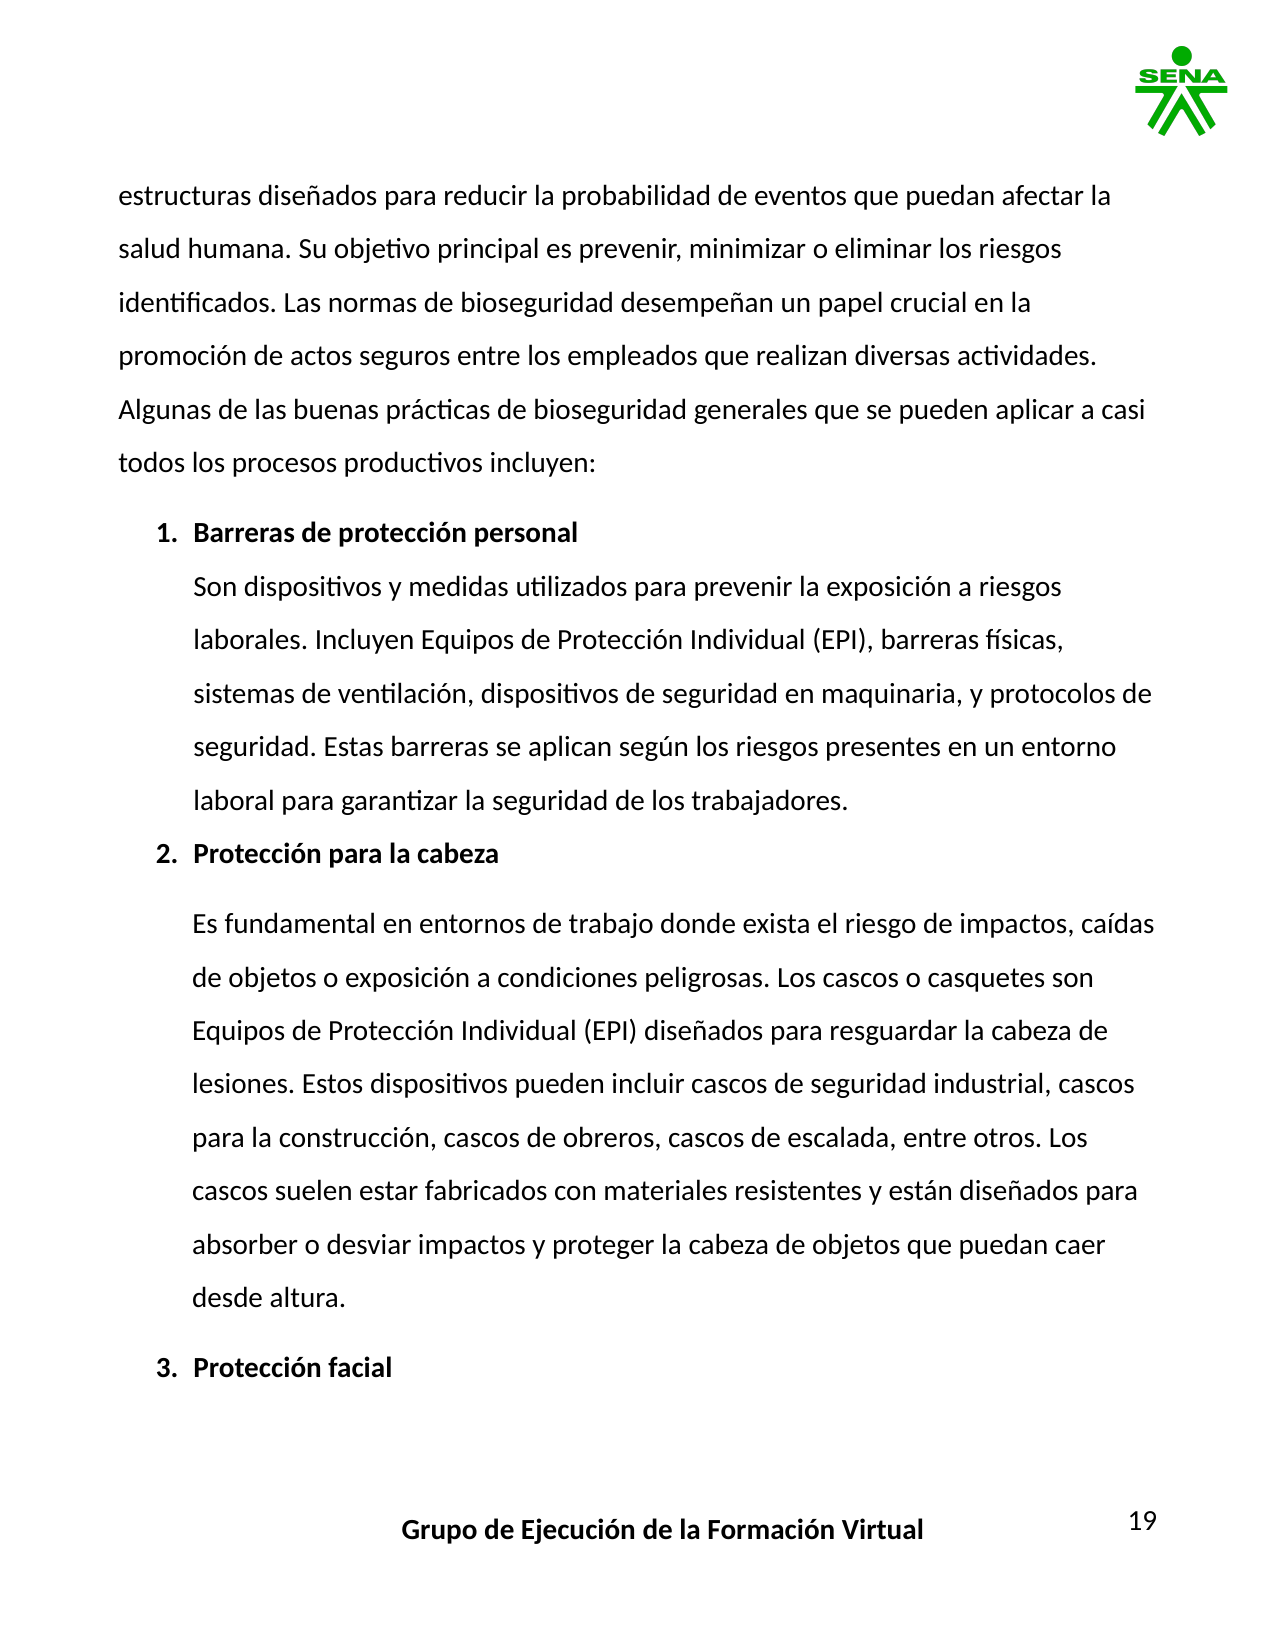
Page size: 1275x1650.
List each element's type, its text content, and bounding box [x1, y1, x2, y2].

list Protección facial [156, 1349, 1157, 1385]
text Es fundamental en entornos de trabajo donde exista el riesgo de impactos, caídas de objetos o exposición a condiciones peligrosas. Los cascos o casquetes son Equipos de Protección Individual (EPI) diseñados para resguardar la cabeza de lesiones. Estos dispositivos pueden incluir cascos de seguridad industrial, cascos para la construcción, cascos de obreros, cascos de escalada, entre otros. Los cascos suelen estar fabricados con materiales resistentes y están diseñados para absorber o desviar impactos y proteger la cabeza de objetos que puedan caer desde altura. [192, 905, 1157, 1315]
list Protección para la cabeza [156, 835, 1157, 871]
list Barreras de protección personal [156, 514, 1157, 550]
picture [1135, 46, 1228, 136]
list Son dispositivos y medidas utilizados para prevenir la exposición a riesgos laborales. Incluyen Equipos de Protección Individual (EPI), barreras físicas, sistemas de ventilación, dispositivos de seguridad en maquinaria, y protocolos de seguridad. Estas barreras se aplican según los riesgos presentes en un entorno laboral para garantizar la seguridad de los trabajadores. [193, 568, 1157, 817]
